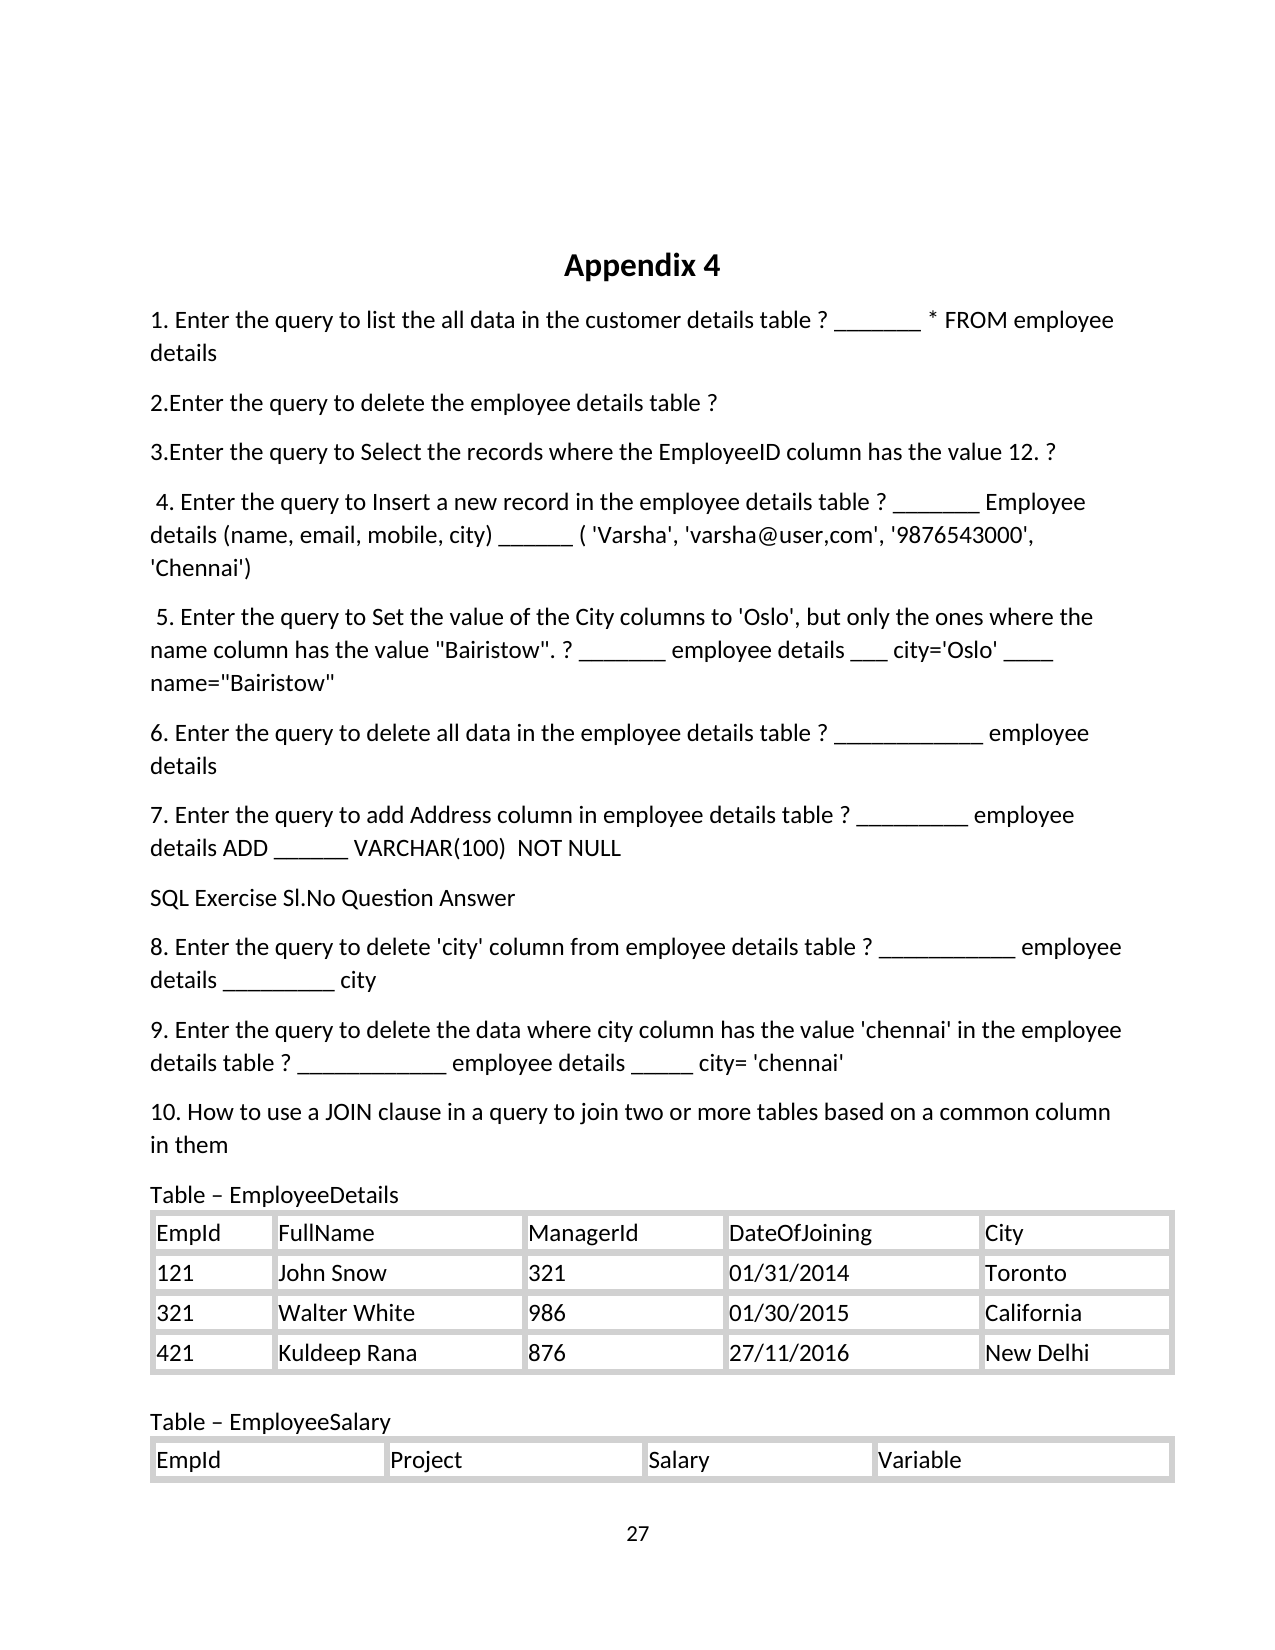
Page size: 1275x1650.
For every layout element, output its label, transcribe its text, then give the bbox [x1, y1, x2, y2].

text 2.Enter the query to delete the employee details table ? [150, 387, 1125, 417]
table_cell 986 [528, 1296, 723, 1329]
table_header ManagerId [528, 1216, 723, 1249]
table_header DateOfJoining [729, 1216, 979, 1249]
table_cell 27/11/2016 [729, 1335, 979, 1369]
table_header FullName [278, 1216, 522, 1249]
text 1. Enter the query to list the all data in the customer details table ? _______ * FROM employee details [150, 304, 1125, 368]
text 9. Enter the query to delete the data where city column has the value 'chennai' in the employee details table ? ____________ employee details _____ city= 'chennai' [150, 1014, 1125, 1077]
table_header EmpId [156, 1443, 384, 1476]
text 7. Enter the query to add Address column in employee details table ? _________ employee details ADD ______ VARCHAR(100) NOT NULL [150, 799, 1125, 863]
table_header EmpId [156, 1216, 272, 1249]
text 10. How to use a JOIN clause in a query to join two or more tables based on a common column in them [150, 1096, 1125, 1160]
table_header Salary [648, 1443, 872, 1476]
table_header Project [390, 1443, 642, 1476]
text 4. Enter the query to Insert a new record in the employee details table ? _______ Employee details (name, email, mobile, city) ______ ( 'Varsha', 'varsha@user,com', '9876543000', 'Chennai') [150, 486, 1125, 582]
text 3.Enter the query to Select the records where the EmployeeID column has the value 12. ? [150, 436, 1125, 467]
table_cell 876 [528, 1335, 723, 1369]
table_cell Walter White [278, 1296, 522, 1329]
table_cell 01/31/2014 [729, 1256, 979, 1289]
table_cell 321 [156, 1296, 272, 1329]
text 6. Enter the query to delete all data in the employee details table ? ____________ employee details [150, 717, 1125, 780]
text Table – EmployeeSalary [150, 1375, 1125, 1436]
table_header City [985, 1216, 1169, 1249]
table_cell 121 [156, 1256, 272, 1289]
text 8. Enter the query to delete 'city' column from employee details table ? ___________ employee details _________ city [150, 931, 1125, 995]
table_cell Kuldeep Rana [278, 1335, 522, 1369]
text 5. Enter the query to Set the value of the City columns to 'Oslo', but only the ones where the name column has the value "Bairistow". ? _______ employee details ___ city='Oslo' ____ name="Bairistow" [150, 601, 1125, 698]
text SQL Exercise Sl.No Question Answer [150, 882, 1125, 912]
text Table – EmployeeDetails [150, 1179, 1125, 1209]
text Appendix 4 [150, 244, 1125, 284]
table_cell John Snow [278, 1256, 522, 1289]
table_cell 321 [528, 1256, 723, 1289]
table_cell Toronto [985, 1256, 1169, 1289]
table_cell 01/30/2015 [729, 1296, 979, 1329]
table_cell 421 [156, 1335, 272, 1369]
table_header Variable [878, 1443, 1169, 1476]
table_cell New Delhi [985, 1335, 1169, 1369]
table_cell California [985, 1296, 1169, 1329]
